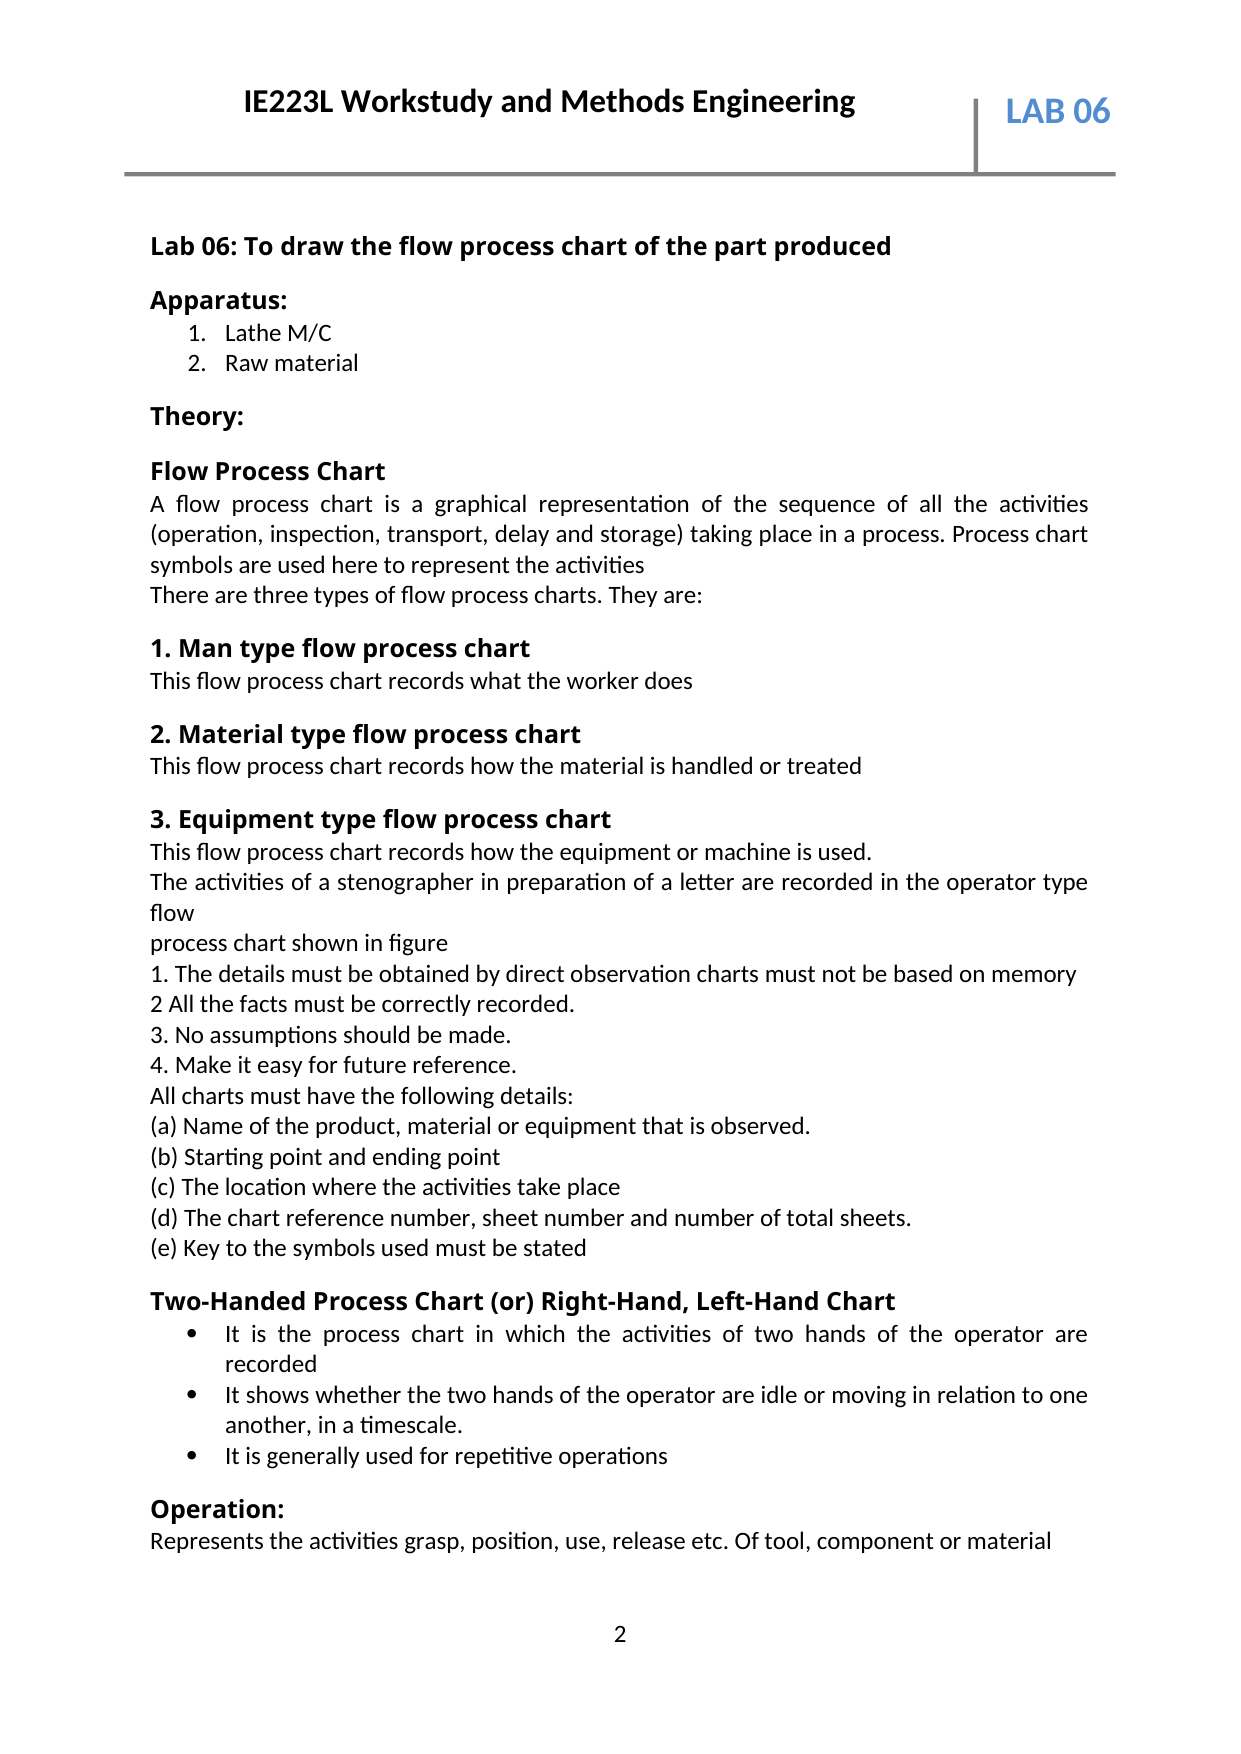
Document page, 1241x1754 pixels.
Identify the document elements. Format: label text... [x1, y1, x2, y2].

subtitle Theory: [150, 399, 1090, 433]
subtitle Apparatus: [150, 283, 1090, 317]
text (e) Key to the symbols used must be stated [150, 1232, 1090, 1263]
list Lathe M/C [187, 317, 1090, 348]
subtitle Lab 06: To draw the flow process chart of the part produced [150, 228, 1090, 262]
text (a) Name of the product, material or equipment that is observed. [150, 1110, 1090, 1141]
text This flow process chart records how the material is handled or treated [150, 750, 1090, 781]
text This flow process chart records how the equipment or machine is used. [150, 836, 1090, 866]
subtitle 1. Man type flow process chart [150, 631, 1090, 665]
text (d) The chart reference number, sheet number and number of total sheets. [150, 1202, 1090, 1232]
text (b) Starting point and ending point [150, 1141, 1090, 1171]
subtitle 3. Equipment type flow process chart [150, 802, 1090, 836]
text This flow process chart records what the worker does [150, 665, 1090, 695]
text The activities of a stenographer in preparation of a letter are recorded in the operator type flow [150, 866, 1090, 927]
list It shows whether the two hands of the operator are idle or moving in relation to one another, in a timescale. [187, 1379, 1090, 1440]
text All charts must have the following details: [150, 1080, 1090, 1110]
text Represents the activities grasp, position, use, release etc. Of tool, component or material [150, 1525, 1090, 1556]
text A flow process chart is a graphical representation of the sequence of all the activities (operation, inspection, transport, delay and storage) taking place in a process. Process chart symbols are used here to represent the activities [150, 488, 1090, 579]
list Raw material [187, 348, 1090, 378]
list It is generally used for repetitive operations [187, 1440, 1090, 1471]
text There are three types of flow process charts. They are: [150, 579, 1090, 610]
text process chart shown in figure [150, 927, 1090, 958]
text (c) The location where the activities take place [150, 1171, 1090, 1202]
list It is the process chart in which the activities of two hands of the operator are recorded [187, 1318, 1090, 1379]
subtitle Flow Process Chart [150, 454, 1090, 488]
subtitle 2. Material type flow process chart [150, 716, 1090, 750]
text 3. No assumptions should be made. [150, 1019, 1090, 1049]
subtitle Two-Handed Process Chart (or) Right-Hand, Left-Hand Chart [150, 1284, 1090, 1318]
subtitle Operation: [150, 1491, 1090, 1525]
text 1. The details must be obtained by direct observation charts must not be based on memory [150, 958, 1090, 988]
text 2 All the facts must be correctly recorded. [150, 988, 1090, 1019]
text 4. Make it easy for future reference. [150, 1049, 1090, 1080]
